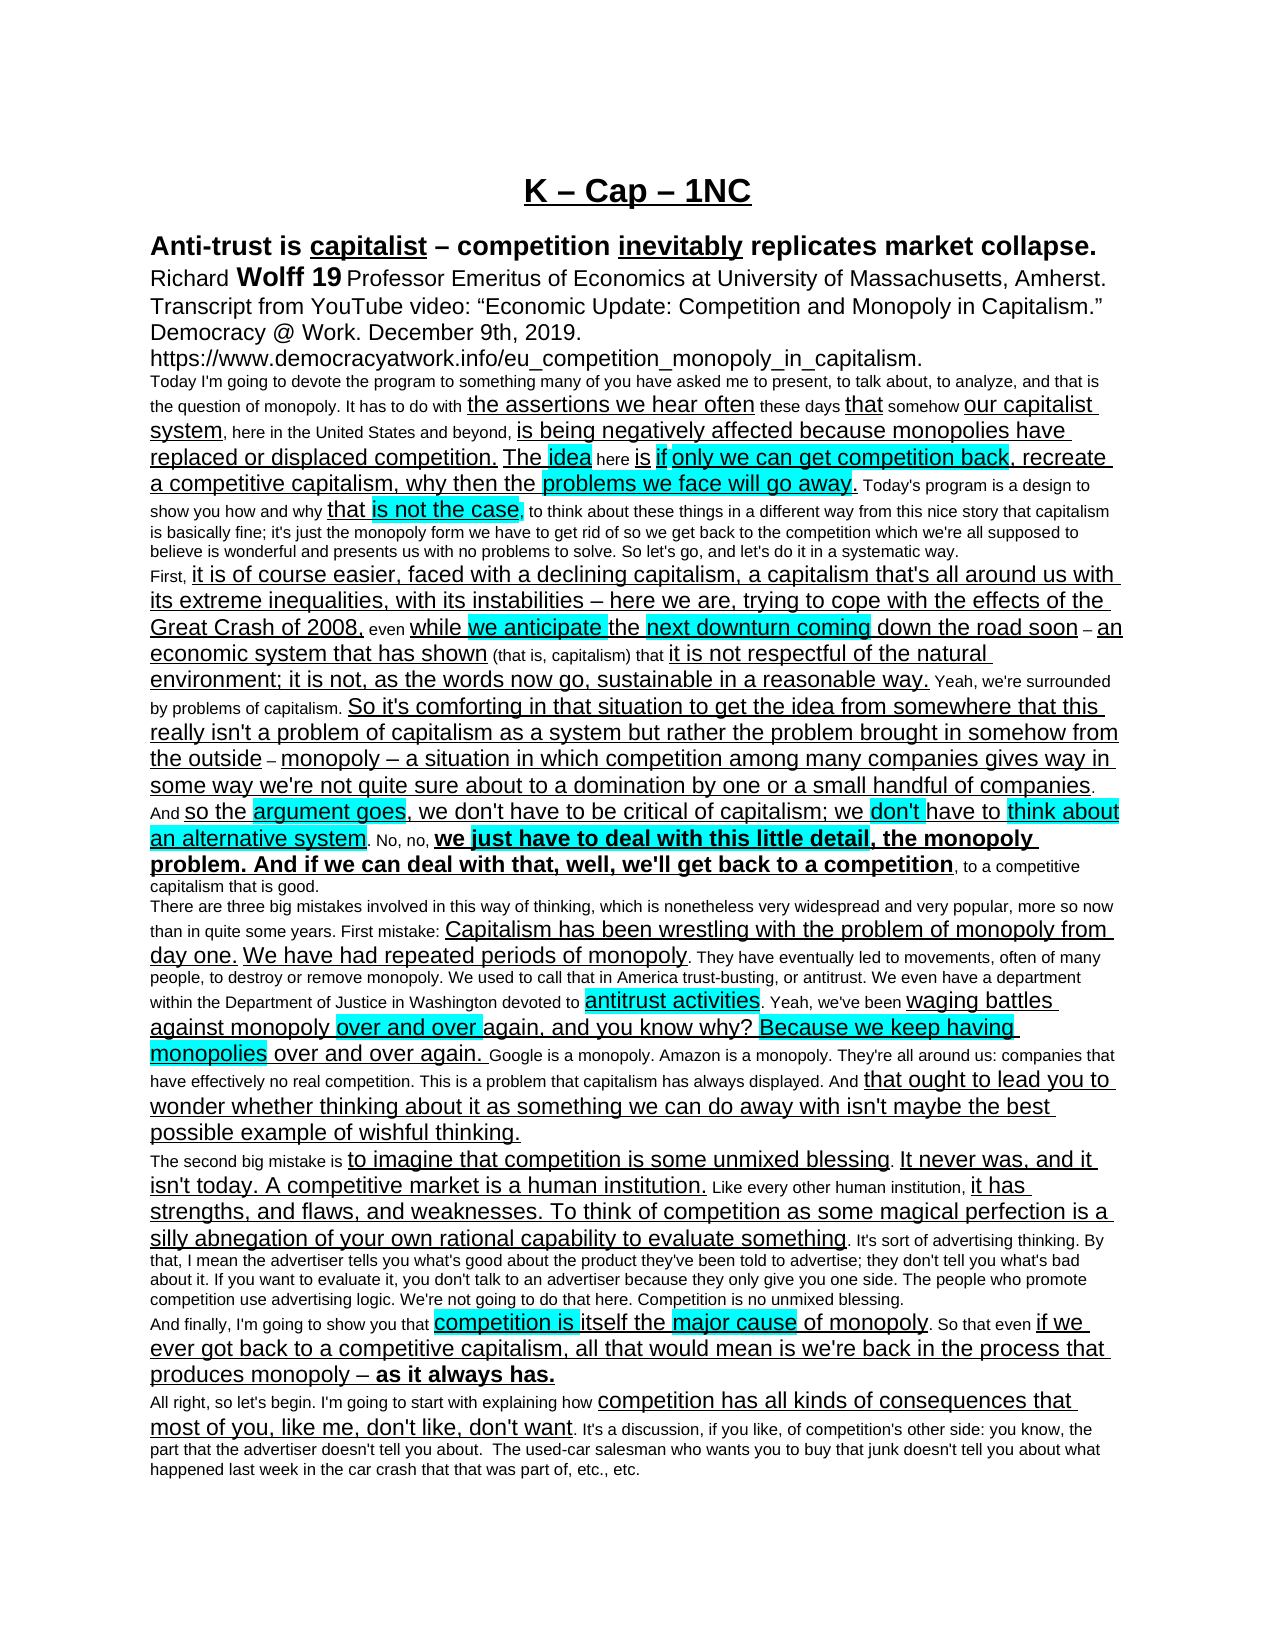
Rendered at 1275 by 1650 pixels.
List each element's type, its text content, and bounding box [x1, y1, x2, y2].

subtitle Anti-trust is capitalist – competition inevitably replicates market collapse. [150, 230, 1125, 261]
text All right, so let's begin. I'm going to start with explaining how competition has all kinds of consequences that most of you, like me, don't like, don't want. It's a discussion, if you like, of competition's other side: you know, the part that the advertiser doesn't tell you about. The used-car salesman who wants you to buy that junk doesn't tell you about what happened last week in the car crash that that was part of, etc., etc. [150, 1387, 1125, 1478]
text And finally, I'm going to show you that competition is itself the major cause of monopoly. So that even if we ever got back to a competitive capitalism, all that would mean is we're back in the process that produces monopoly – as it always has. [150, 1308, 1125, 1387]
text The second big mistake is to imagine that competition is some unmixed blessing. It never was, and it isn't today. A competitive market is a human institution. Like every other human institution, it has strengths, and flaws, and weaknesses. To think of competition as some magical perfection is a silly abnegation of your own rational capability to evaluate something. It's sort of advertising thinking. By that, I mean the advertiser tells you what's good about the product they've been told to advertise; they don't tell you what's bad about it. If you want to evaluate it, you don't talk to an advertiser because they only give you one side. The people who promote competition use advertising logic. We're not going to do that here. Competition is no unmixed blessing. [150, 1146, 1125, 1308]
text Today I'm going to devote the program to something many of you have asked me to present, to talk about, to analyze, and that is the question of monopoly. It has to do with the assertions we hear often these days that somehow our capitalist system, here in the United States and beyond, is being negatively affected because monopolies have replaced or displaced competition. The idea here is if only we can get competition back, recreate a competitive capitalism, why then the problems we face will go away. Today's program is a design to show you how and why that is not the case, to think about these things in a different way from this nice story that capitalism is basically fine; it's just the monopoly form we have to get rid of so we get back to the competition which we're all supposed to believe is wonderful and presents us with no problems to solve. So let's go, and let's do it in a systematic way. [150, 372, 1125, 561]
subtitle K – Cap – 1NC [150, 171, 1125, 209]
text Richard Wolff 19 Professor Emeritus of Economics at University of Massachusetts, Amherst. Transcript from YouTube video: “Economic Update: Competition and Monopoly in Capitalism.” Democracy @ Work. December 9th, 2019. https://www.democracyatwork.info/eu_competition_monopoly_in_capitalism. [150, 261, 1125, 372]
text There are three big mistakes involved in this way of thinking, which is nonetheless very widespread and very popular, more so now than in quite some years. First mistake: Capitalism has been wrestling with the problem of monopoly from day one. We have had repeated periods of monopoly. They have eventually led to movements, often of many people, to destroy or remove monopoly. We used to call that in America trust-busting, or antitrust. We even have a department within the Department of Justice in Washington devoted to antitrust activities. Yeah, we've been waging battles against monopoly over and over again, and you know why? Because we keep having monopolies over and over again. Google is a monopoly. Amazon is a monopoly. They're all around us: companies that have effectively no real competition. This is a problem that capitalism has always displayed. And that ought to lead you to wonder whether thinking about it as something we can do away with isn't maybe the best possible example of wishful thinking. [150, 896, 1125, 1146]
text First, it is of course easier, faced with a declining capitalism, a capitalism that's all around us with its extreme inequalities, with its instabilities – here we are, trying to cope with the effects of the Great Crash of 2008, even while we anticipate the next downturn coming down the road soon – an economic system that has shown (that is, capitalism) that it is not respectful of the natural environment; it is not, as the words now go, sustainable in a reasonable way. Yeah, we're surrounded by problems of capitalism. So it's comforting in that situation to get the idea from somewhere that this really isn't a problem of capitalism as a system but rather the problem brought in somehow from the outside – monopoly – a situation in which competition among many companies gives way in some way we're not quite sure about to a domination by one or a small handful of companies. And so the argument goes, we don't have to be critical of capitalism; we don't have to think about an alternative system. No, no, we just have to deal with this little detail, the monopoly problem. And if we can deal with that, well, we'll get back to a competition, to a competitive capitalism that is good. [150, 561, 1125, 896]
